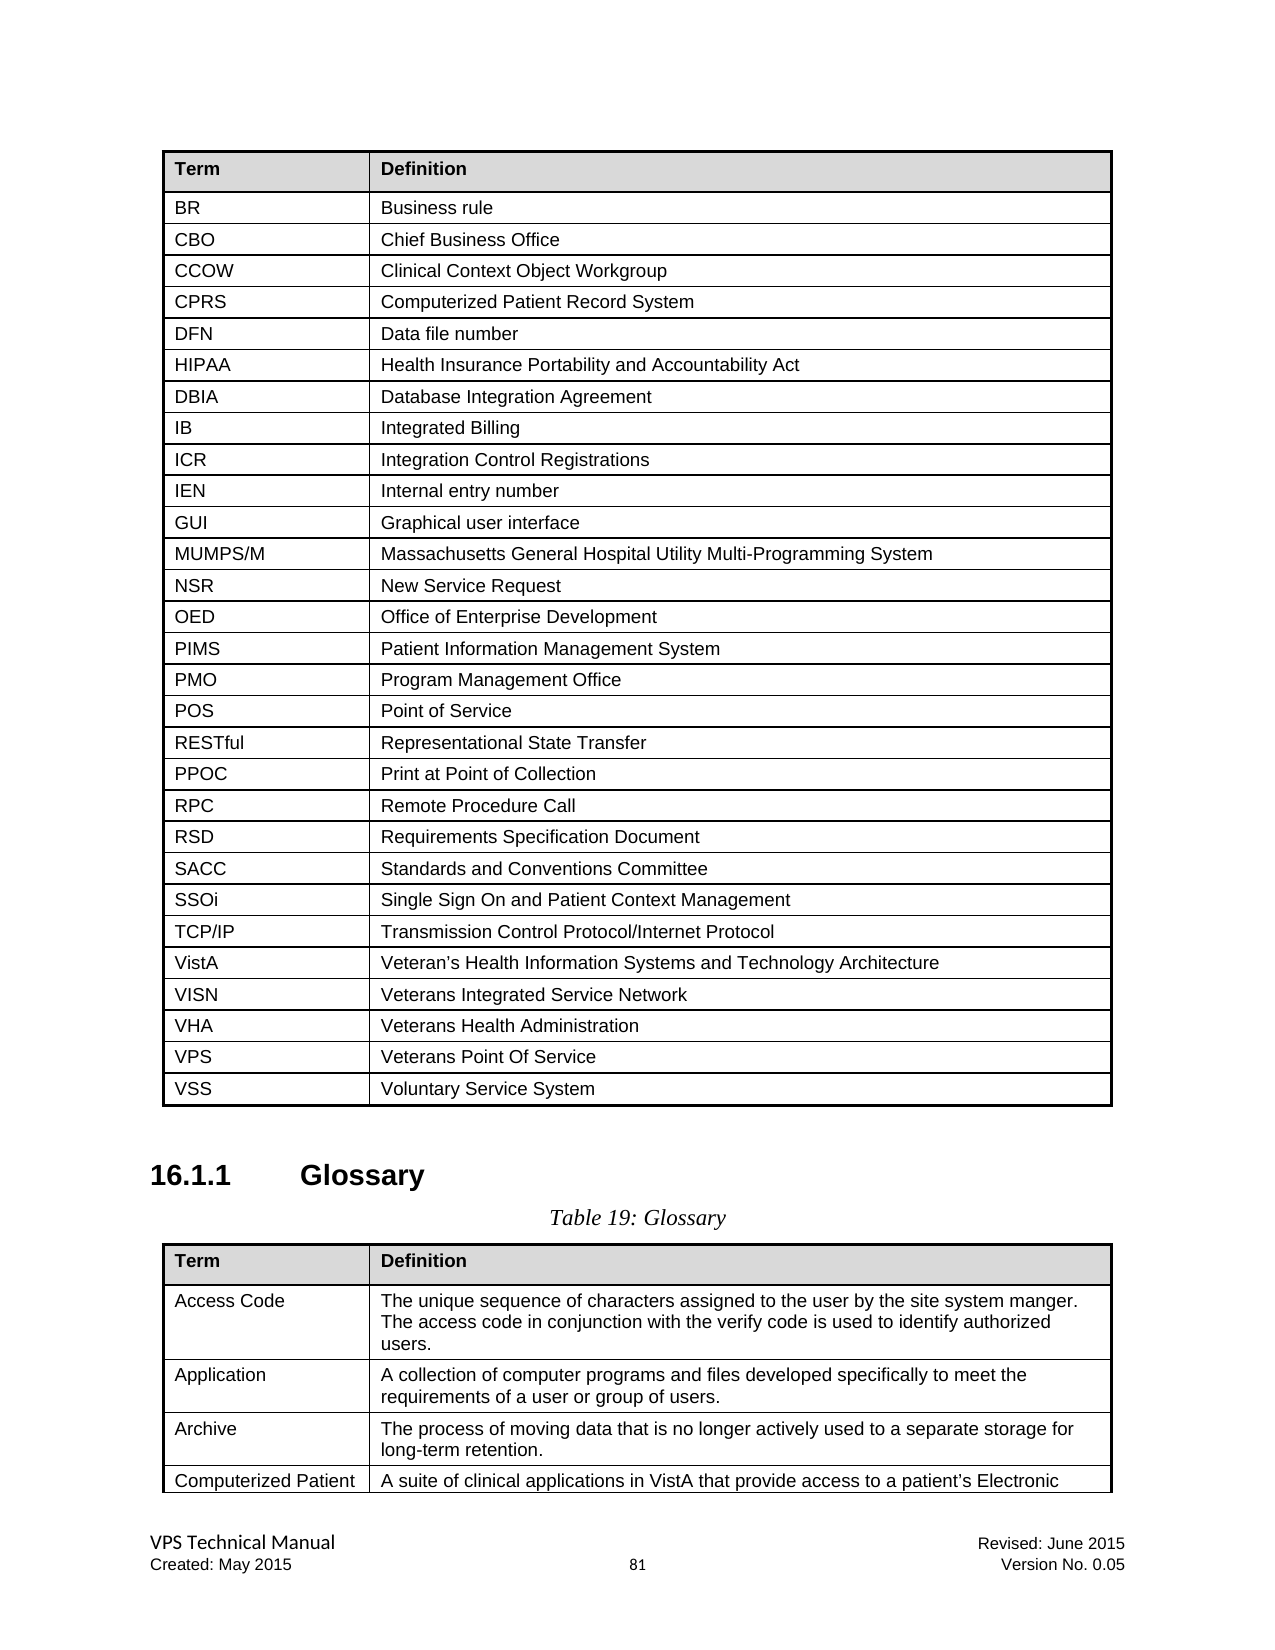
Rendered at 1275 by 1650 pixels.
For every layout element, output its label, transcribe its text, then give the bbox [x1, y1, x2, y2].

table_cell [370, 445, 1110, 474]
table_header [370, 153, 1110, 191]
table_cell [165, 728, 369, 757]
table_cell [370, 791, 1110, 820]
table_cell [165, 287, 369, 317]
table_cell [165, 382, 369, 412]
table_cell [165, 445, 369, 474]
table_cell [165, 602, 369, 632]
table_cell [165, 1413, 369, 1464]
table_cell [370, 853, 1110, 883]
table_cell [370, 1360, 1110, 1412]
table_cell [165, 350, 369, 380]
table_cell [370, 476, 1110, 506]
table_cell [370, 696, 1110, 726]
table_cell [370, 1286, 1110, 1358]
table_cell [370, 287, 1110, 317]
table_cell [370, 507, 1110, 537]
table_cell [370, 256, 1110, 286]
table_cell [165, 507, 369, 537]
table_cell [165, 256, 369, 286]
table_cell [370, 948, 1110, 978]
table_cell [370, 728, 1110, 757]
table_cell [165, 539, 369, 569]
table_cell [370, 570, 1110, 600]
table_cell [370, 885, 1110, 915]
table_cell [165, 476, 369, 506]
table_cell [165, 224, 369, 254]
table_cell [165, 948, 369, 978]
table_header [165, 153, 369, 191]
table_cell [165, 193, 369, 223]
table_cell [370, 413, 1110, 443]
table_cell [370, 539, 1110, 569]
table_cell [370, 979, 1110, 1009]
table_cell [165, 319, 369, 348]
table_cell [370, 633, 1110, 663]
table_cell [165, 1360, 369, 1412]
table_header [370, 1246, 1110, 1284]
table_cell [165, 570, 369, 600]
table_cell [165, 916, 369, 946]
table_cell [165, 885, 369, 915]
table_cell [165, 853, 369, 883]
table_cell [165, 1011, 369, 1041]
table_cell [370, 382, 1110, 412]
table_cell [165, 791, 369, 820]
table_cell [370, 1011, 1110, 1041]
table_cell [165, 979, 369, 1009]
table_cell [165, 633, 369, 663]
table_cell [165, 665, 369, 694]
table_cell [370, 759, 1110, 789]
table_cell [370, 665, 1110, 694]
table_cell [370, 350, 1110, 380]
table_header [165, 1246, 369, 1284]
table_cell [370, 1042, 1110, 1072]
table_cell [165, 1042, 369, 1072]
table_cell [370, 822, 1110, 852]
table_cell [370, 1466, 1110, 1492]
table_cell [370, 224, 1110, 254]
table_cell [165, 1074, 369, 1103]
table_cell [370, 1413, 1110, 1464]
subtitle Glossary [150, 1158, 1125, 1191]
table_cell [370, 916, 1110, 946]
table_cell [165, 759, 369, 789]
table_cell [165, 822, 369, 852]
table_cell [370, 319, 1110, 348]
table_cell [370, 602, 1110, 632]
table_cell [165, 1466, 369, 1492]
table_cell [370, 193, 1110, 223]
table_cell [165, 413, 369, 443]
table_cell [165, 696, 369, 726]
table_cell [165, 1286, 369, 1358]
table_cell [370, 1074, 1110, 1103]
